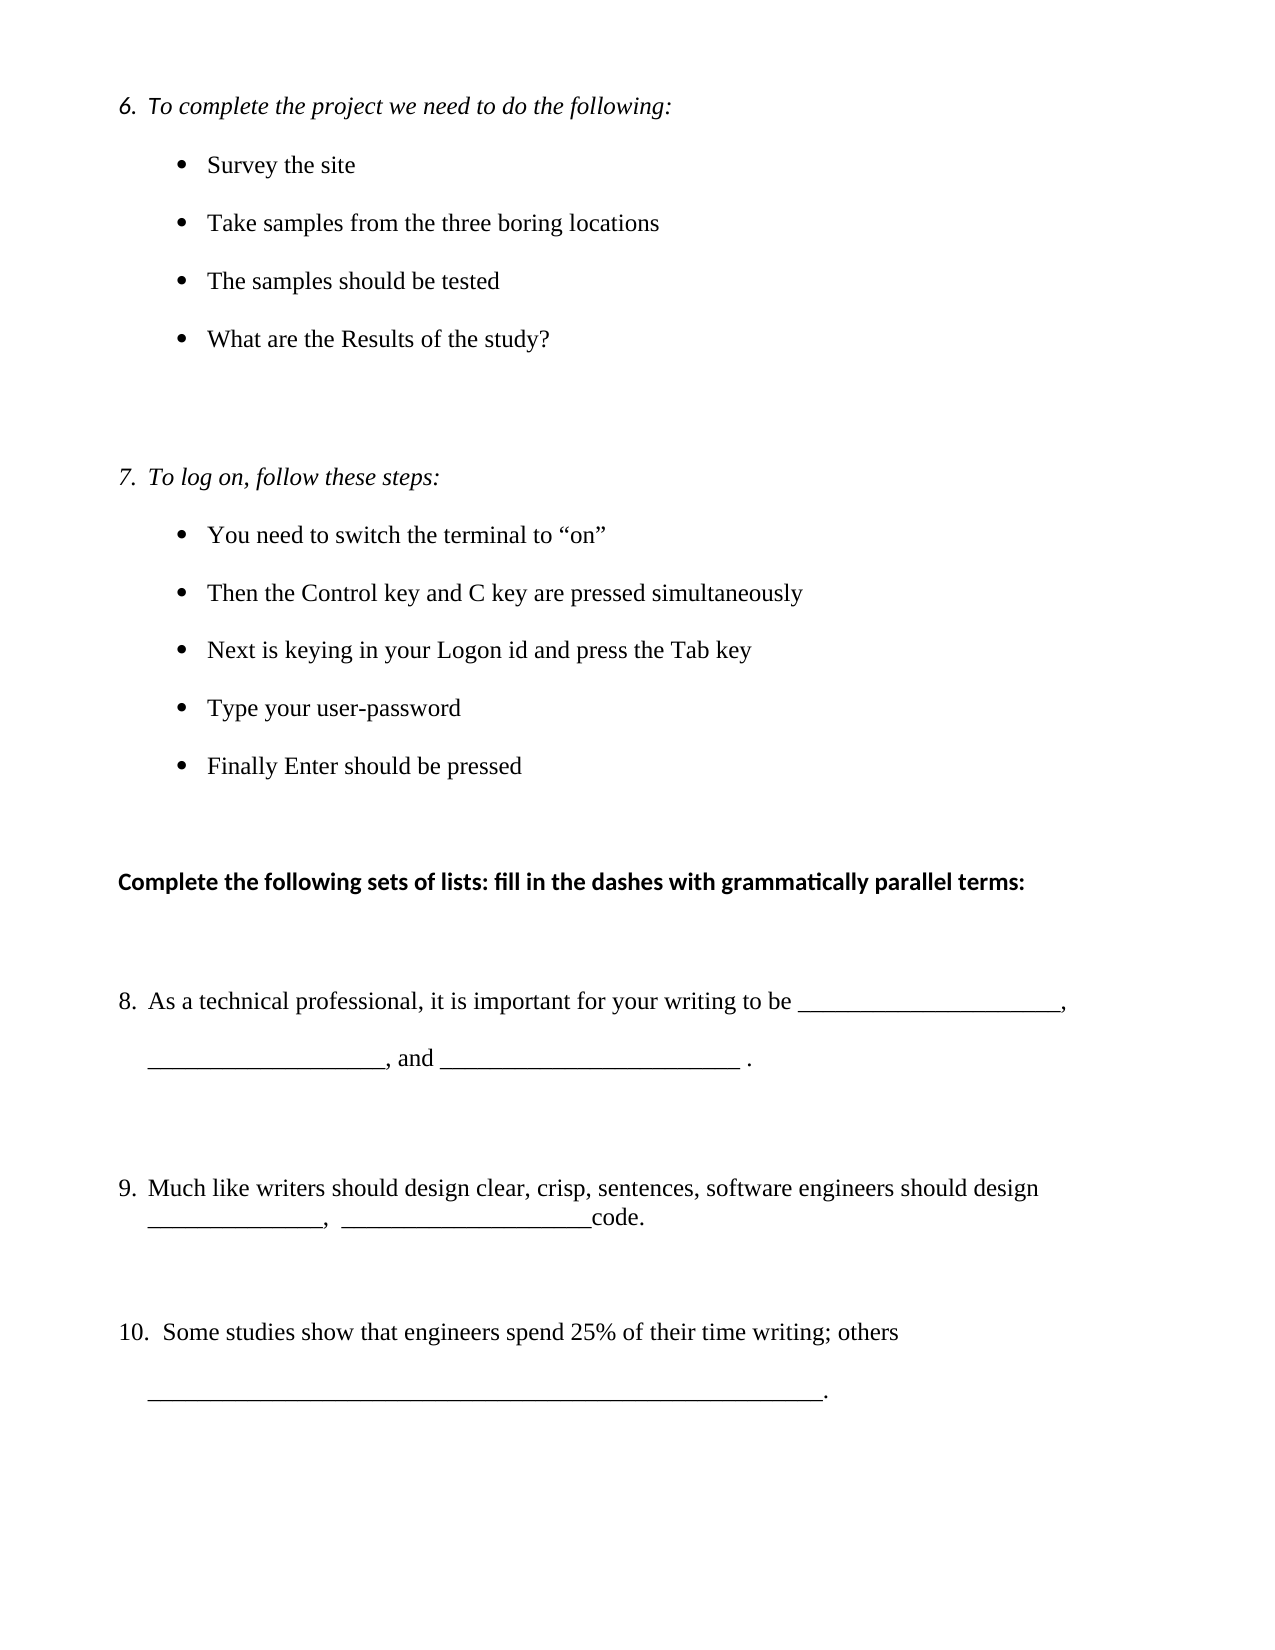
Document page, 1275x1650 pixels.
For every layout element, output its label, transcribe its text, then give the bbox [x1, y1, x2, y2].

list Finally Enter should be pressed [177, 751, 1152, 780]
list As a technical professional, it is important for your writing to be _____________________, ___________________, and ________________________ . [118, 986, 1152, 1072]
list Survey the site [177, 150, 1152, 179]
list Much like writers should design clear, crisp, sentences, software engineers should design ______________, ____________________code. [118, 1173, 1152, 1231]
list To log on, follow these steps: [118, 462, 1152, 491]
list Type your user-password [177, 693, 1152, 722]
list Next is keying in your Logon id and press the Tab key [177, 636, 1152, 664]
list You need to switch the terminal to “on” [177, 520, 1152, 548]
list What are the Results of the study? [177, 324, 1152, 352]
list The samples should be tested [177, 266, 1152, 294]
text Complete the following sets of lists: fill in the dashes with grammatically parallel terms: [118, 867, 1152, 897]
list Some studies show that engineers spend 25% of their time writing; others ______________________________________________________. [118, 1317, 1152, 1403]
list To complete the project we need to do the following: [118, 90, 1152, 121]
list Then the Control key and C key are pressed simultaneously [177, 578, 1152, 606]
list Take samples from the three boring locations [177, 208, 1152, 237]
